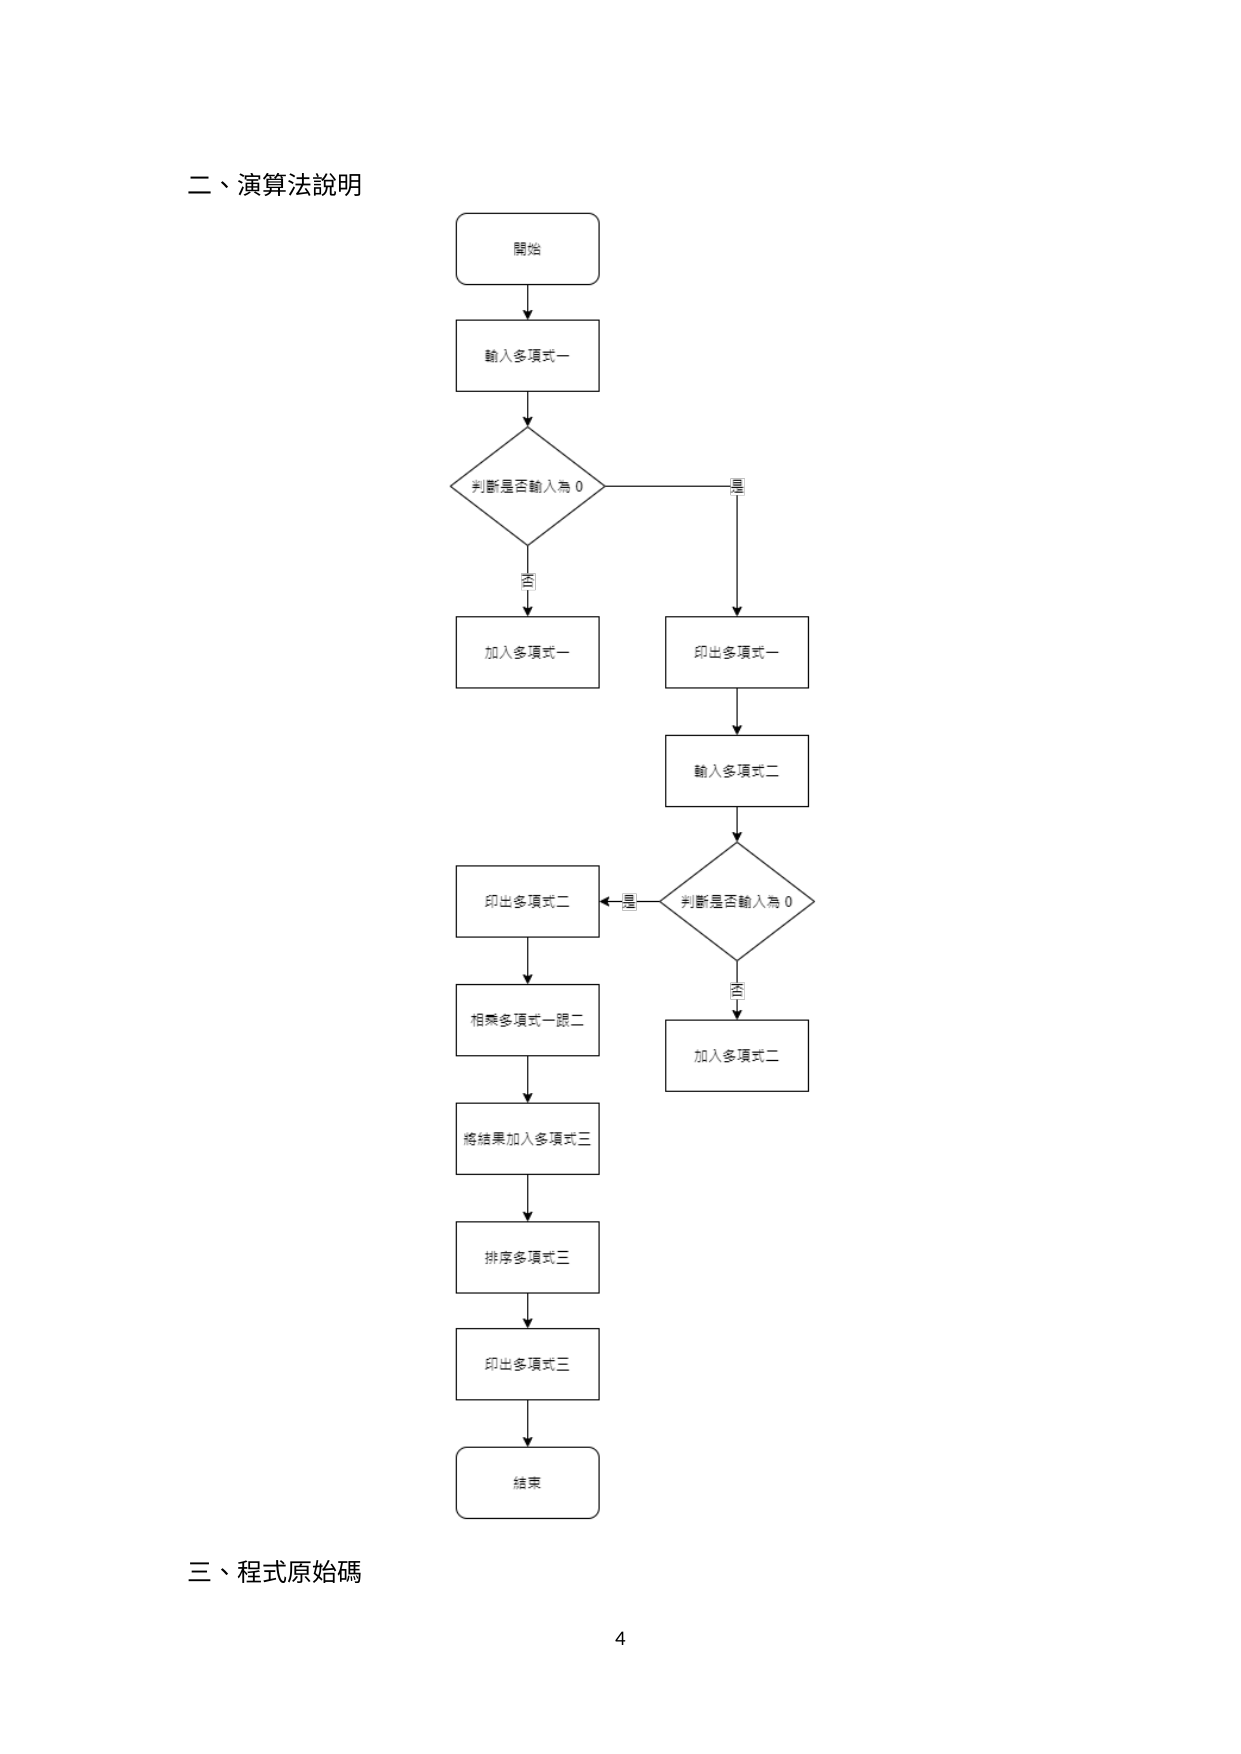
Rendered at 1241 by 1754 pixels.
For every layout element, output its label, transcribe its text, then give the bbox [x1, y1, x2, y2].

list 演算法說明 [187, 164, 1053, 202]
picture [438, 202, 827, 1531]
list 程式原始碼 [187, 1552, 1053, 1589]
